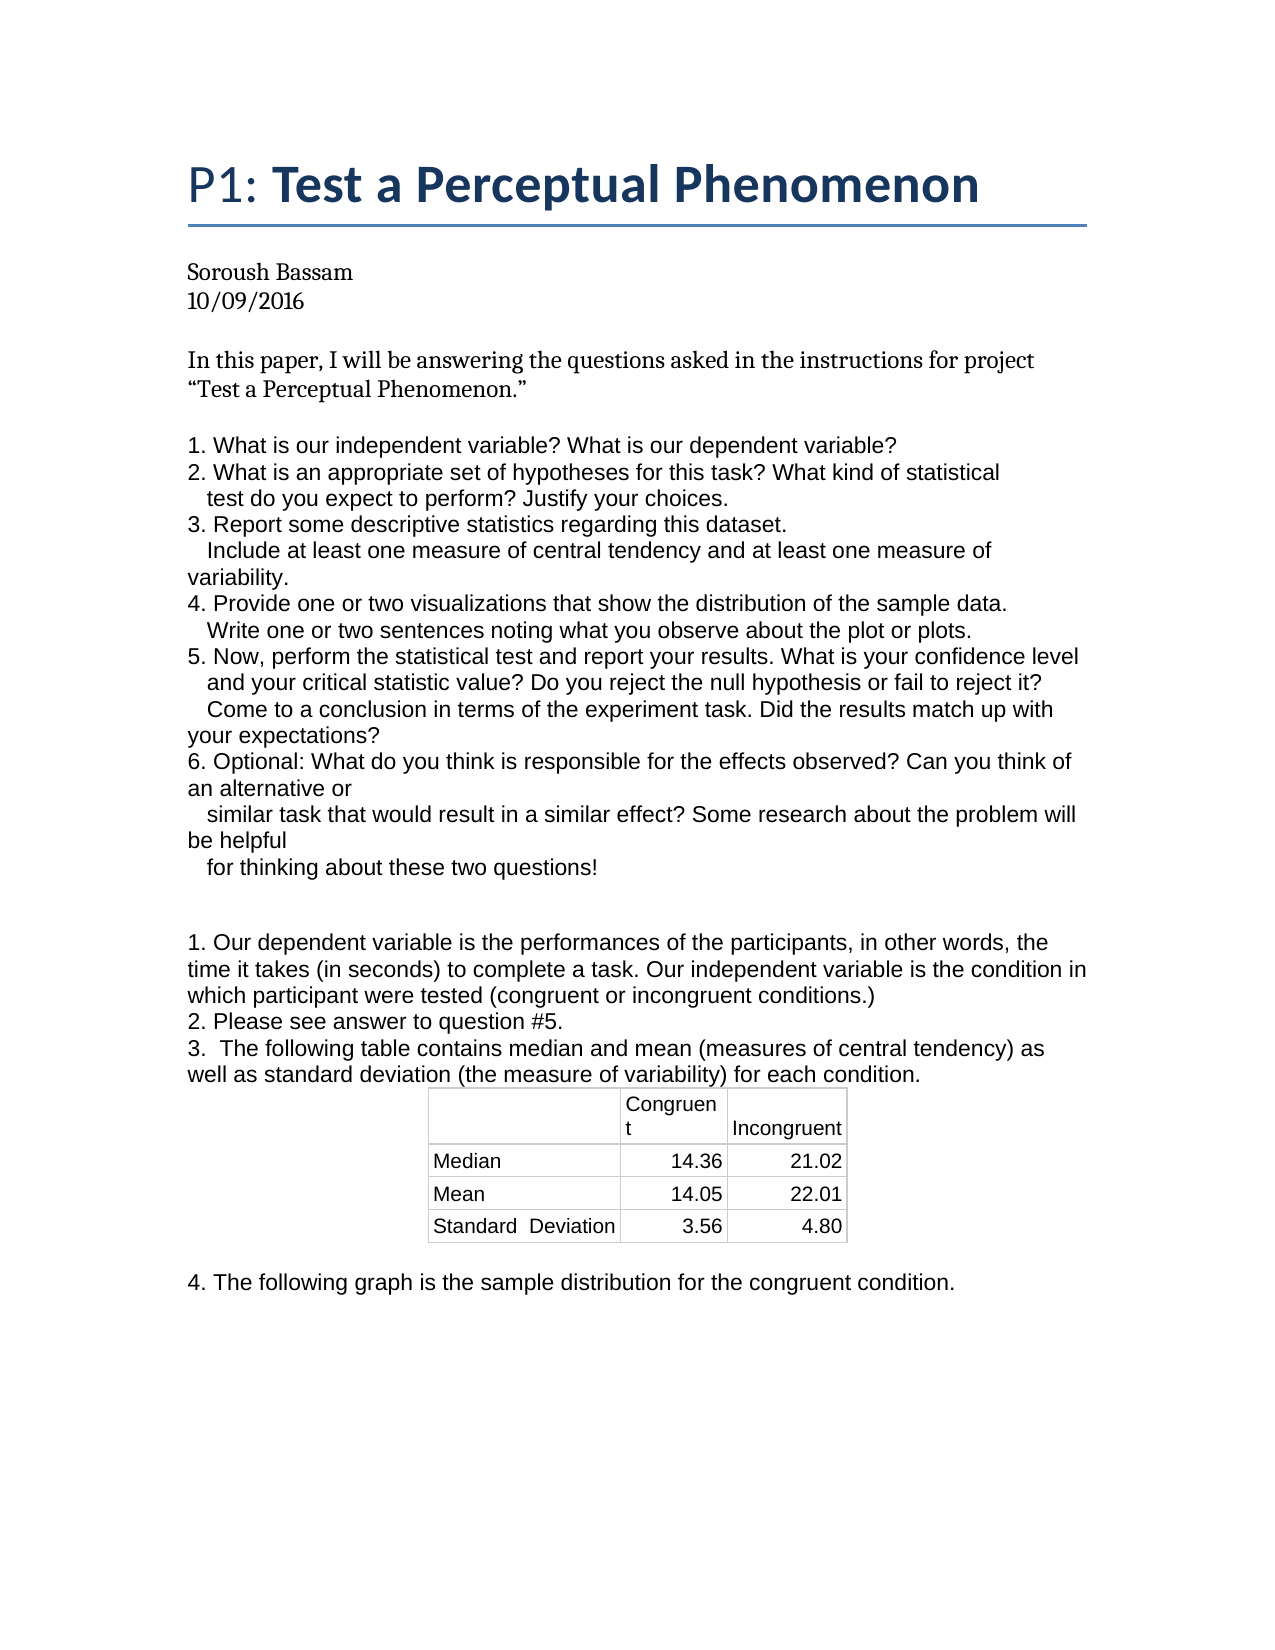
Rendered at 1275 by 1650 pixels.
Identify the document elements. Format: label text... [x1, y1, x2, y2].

text 2. Please see answer to question #5. [187, 1008, 1087, 1034]
text Come to a conclusion in terms of the experiment task. Did the results match up with your expectations? [187, 696, 1087, 748]
title P1: Test a Perceptual Phenomenon [187, 150, 1087, 227]
table_header Incongruent [728, 1089, 846, 1143]
table_header [429, 1089, 620, 1143]
text test do you expect to perform? Justify your choices. [187, 485, 1087, 511]
table_header Congruent [621, 1089, 727, 1143]
table_cell 4.80 [728, 1210, 846, 1241]
table_cell 14.05 [621, 1177, 727, 1209]
text Write one or two sentences noting what you observe about the plot or plots. [187, 617, 1087, 643]
text 4. Provide one or two visualizations that show the distribution of the sample data. [187, 590, 1087, 617]
text for thinking about these two questions! [187, 854, 1087, 880]
table_cell 3.56 [621, 1210, 727, 1241]
table_cell 14.36 [621, 1145, 727, 1176]
text similar task that would result in a similar effect? Some research about the problem will be helpful [187, 801, 1087, 854]
text 10/09/2016 [187, 287, 1087, 315]
text 1. Our dependent variable is the performances of the participants, in other words, the time it takes (in seconds) to complete a task. Our independent variable is the condition in which participant were tested (congruent or incongruent conditions.) [187, 929, 1087, 1008]
text 3. Report some descriptive statistics regarding this dataset. [187, 511, 1087, 537]
table_cell 22.01 [728, 1177, 846, 1209]
text and your critical statistic value? Do you reject the null hypothesis or fail to reject it? [187, 669, 1087, 696]
table_cell Standard Deviation [429, 1210, 620, 1241]
table_cell 21.02 [728, 1145, 846, 1176]
text 4. The following graph is the sample distribution for the congruent condition. [187, 1269, 1087, 1296]
text 2. What is an appropriate set of hypotheses for this task? What kind of statistical [187, 458, 1087, 485]
text 6. Optional: What do you think is responsible for the effects observed? Can you think of an alternative or [187, 748, 1087, 801]
text In this paper, I will be answering the questions asked in the instructions for project “Test a Perceptual Phenomenon.” [187, 346, 1087, 403]
table_cell Mean [429, 1177, 620, 1209]
text Include at least one measure of central tendency and at least one measure of variability. [187, 537, 1087, 590]
text 5. Now, perform the statistical test and report your results. What is your confidence level [187, 643, 1087, 669]
text 3. The following table contains median and mean (measures of central tendency) as well as standard deviation (the measure of variability) for each condition. [187, 1034, 1087, 1087]
text Soroush Bassam [187, 258, 1087, 287]
table_cell Median [429, 1145, 620, 1176]
text 1. What is our independent variable? What is our dependent variable? [187, 432, 1087, 458]
